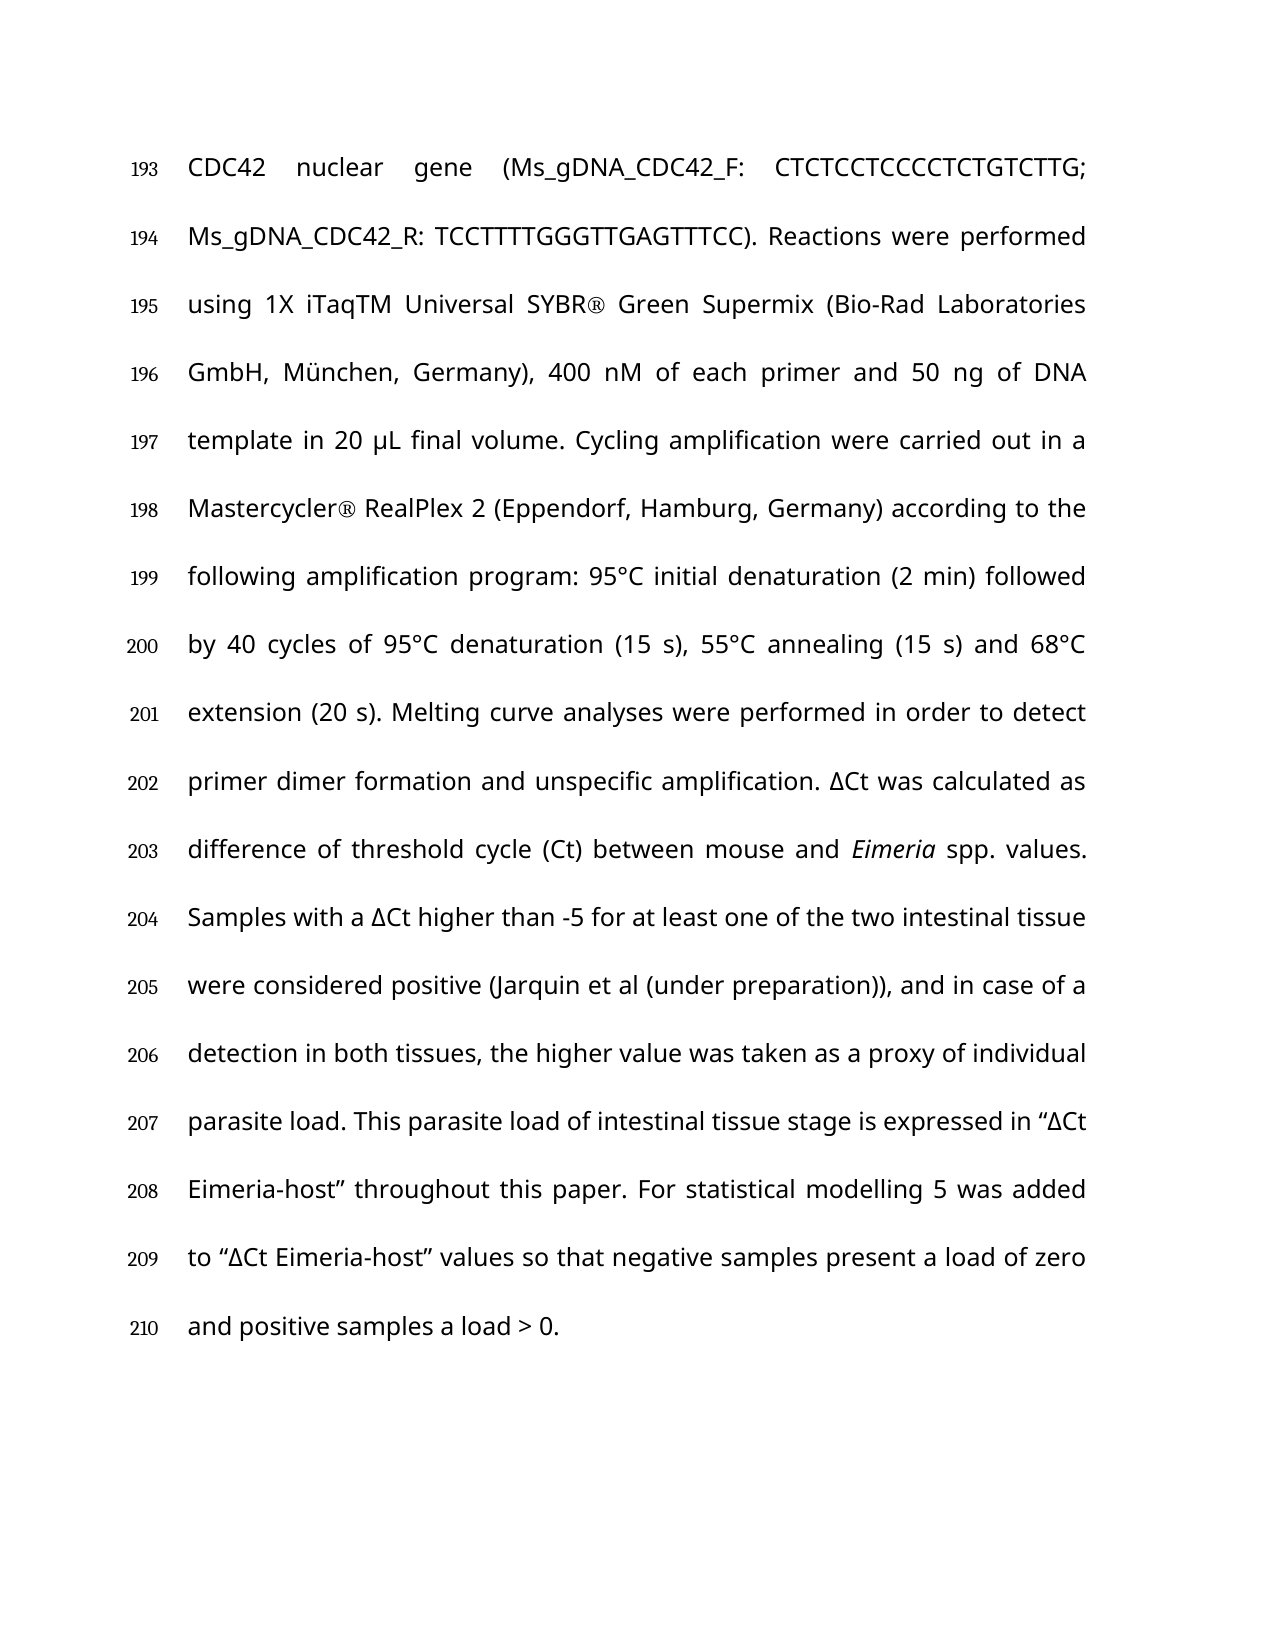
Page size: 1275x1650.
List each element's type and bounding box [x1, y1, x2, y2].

text [187, 150, 1087, 1342]
